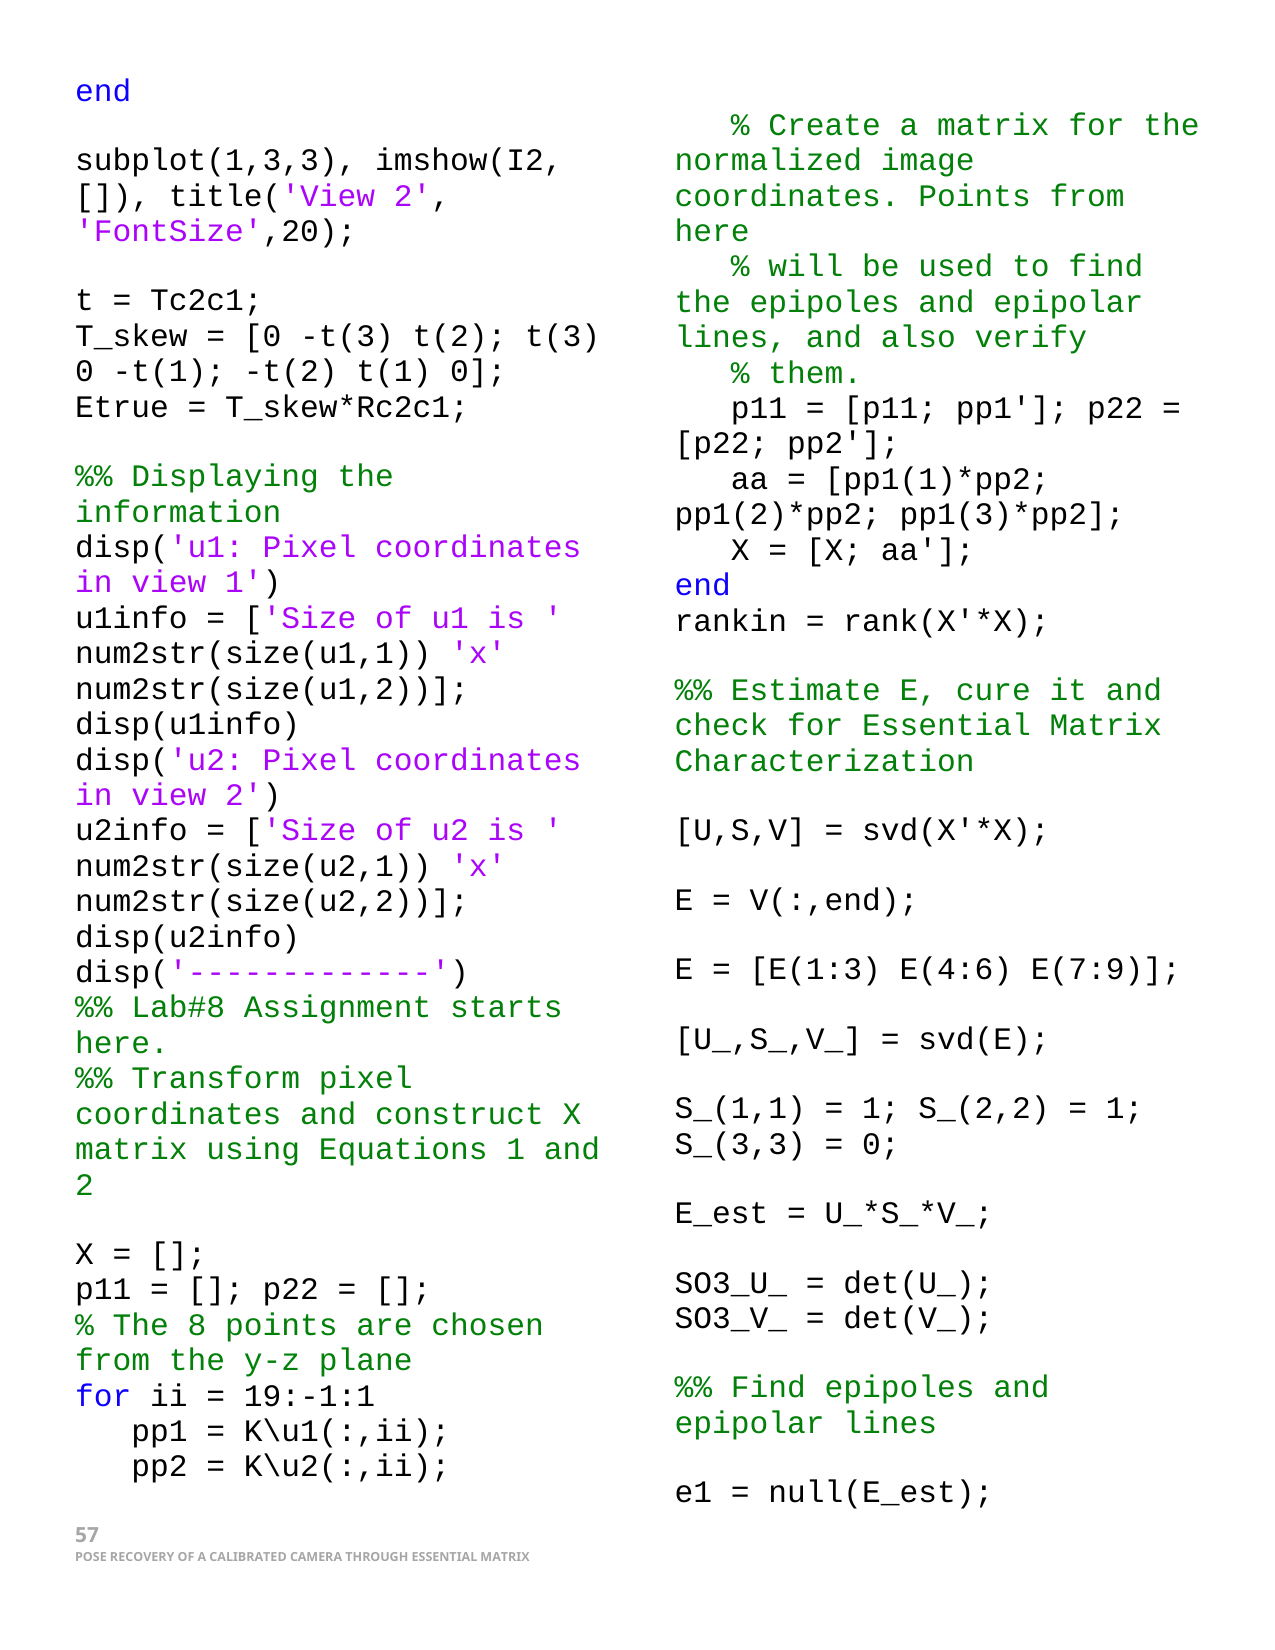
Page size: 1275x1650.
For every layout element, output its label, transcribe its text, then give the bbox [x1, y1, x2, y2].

text X = [X; aa']; [674, 534, 1200, 569]
text Etrue = T_skew*Rc2c1; [75, 391, 601, 426]
text disp(u1info) [75, 708, 601, 744]
text subplot(1,3,3), imshow(I2, []), title('View 2', 'FontSize',20); [75, 144, 601, 251]
text disp('u2: Pixel coordinates in view 2') [75, 744, 601, 815]
text p11 = [p11; pp1']; p22 = [p22; pp2']; [674, 392, 1200, 463]
text end [674, 569, 1200, 605]
text E = V(:,end); [674, 884, 1200, 919]
text SO3_V_ = det(V_); [674, 1302, 1200, 1338]
text % The 8 points are chosen from the y-z plane [75, 1309, 601, 1380]
text SO3_U_ = det(U_); [674, 1267, 1200, 1302]
text u1info = ['Size of u1 is ' num2str(size(u1,1)) 'x' num2str(size(u1,2))]; [75, 602, 601, 708]
text aa = [pp1(1)*pp2; pp1(2)*pp2; pp1(3)*pp2]; [674, 463, 1200, 534]
text T_skew = [0 -t(3) t(2); t(3) 0 -t(1); -t(2) t(1) 0]; [75, 320, 601, 391]
text X = []; [75, 1238, 601, 1274]
text [U,S,V] = svd(X'*X); [674, 815, 1200, 850]
text %% Estimate E, cure it and check for Essential Matrix Characterization [674, 674, 1200, 781]
text disp('-------------') [75, 956, 601, 992]
text pp2 = K\u2(:,ii); [75, 1451, 601, 1486]
text disp('u1: Pixel coordinates in view 1') [75, 531, 601, 602]
text E_est = U_*S_*V_; [674, 1197, 1200, 1233]
text % Create a matrix for the normalized image coordinates. Points from here [674, 109, 1200, 251]
text pp1 = K\u1(:,ii); [75, 1415, 601, 1451]
text for ii = 19:-1:1 [75, 1380, 601, 1415]
text %% Lab#8 Assignment starts here. [75, 992, 601, 1063]
text E = [E(1:3) E(4:6) E(7:9)]; [674, 954, 1200, 989]
text S_(1,1) = 1; S_(2,2) = 1; S_(3,3) = 0; [674, 1093, 1200, 1163]
text % them. [674, 357, 1200, 392]
text rankin = rank(X'*X); [674, 605, 1200, 640]
text e1 = null(E_est); [674, 1477, 1200, 1512]
text t = Tc2c1; [75, 285, 601, 320]
text disp(u2info) [75, 921, 601, 956]
text [U_,S_,V_] = svd(E); [674, 1023, 1200, 1058]
text p11 = []; p22 = []; [75, 1274, 601, 1309]
text u2info = ['Size of u2 is ' num2str(size(u2,1)) 'x' num2str(size(u2,2))]; [75, 815, 601, 921]
text end [75, 75, 601, 110]
text %% Displaying the information [75, 461, 601, 531]
text %% Find epipoles and epipolar lines [674, 1372, 1200, 1443]
text % will be used to find the epipoles and epipolar lines, and also verify [674, 251, 1200, 357]
text %% Transform pixel coordinates and construct X matrix using Equations 1 and 2 [75, 1063, 601, 1204]
